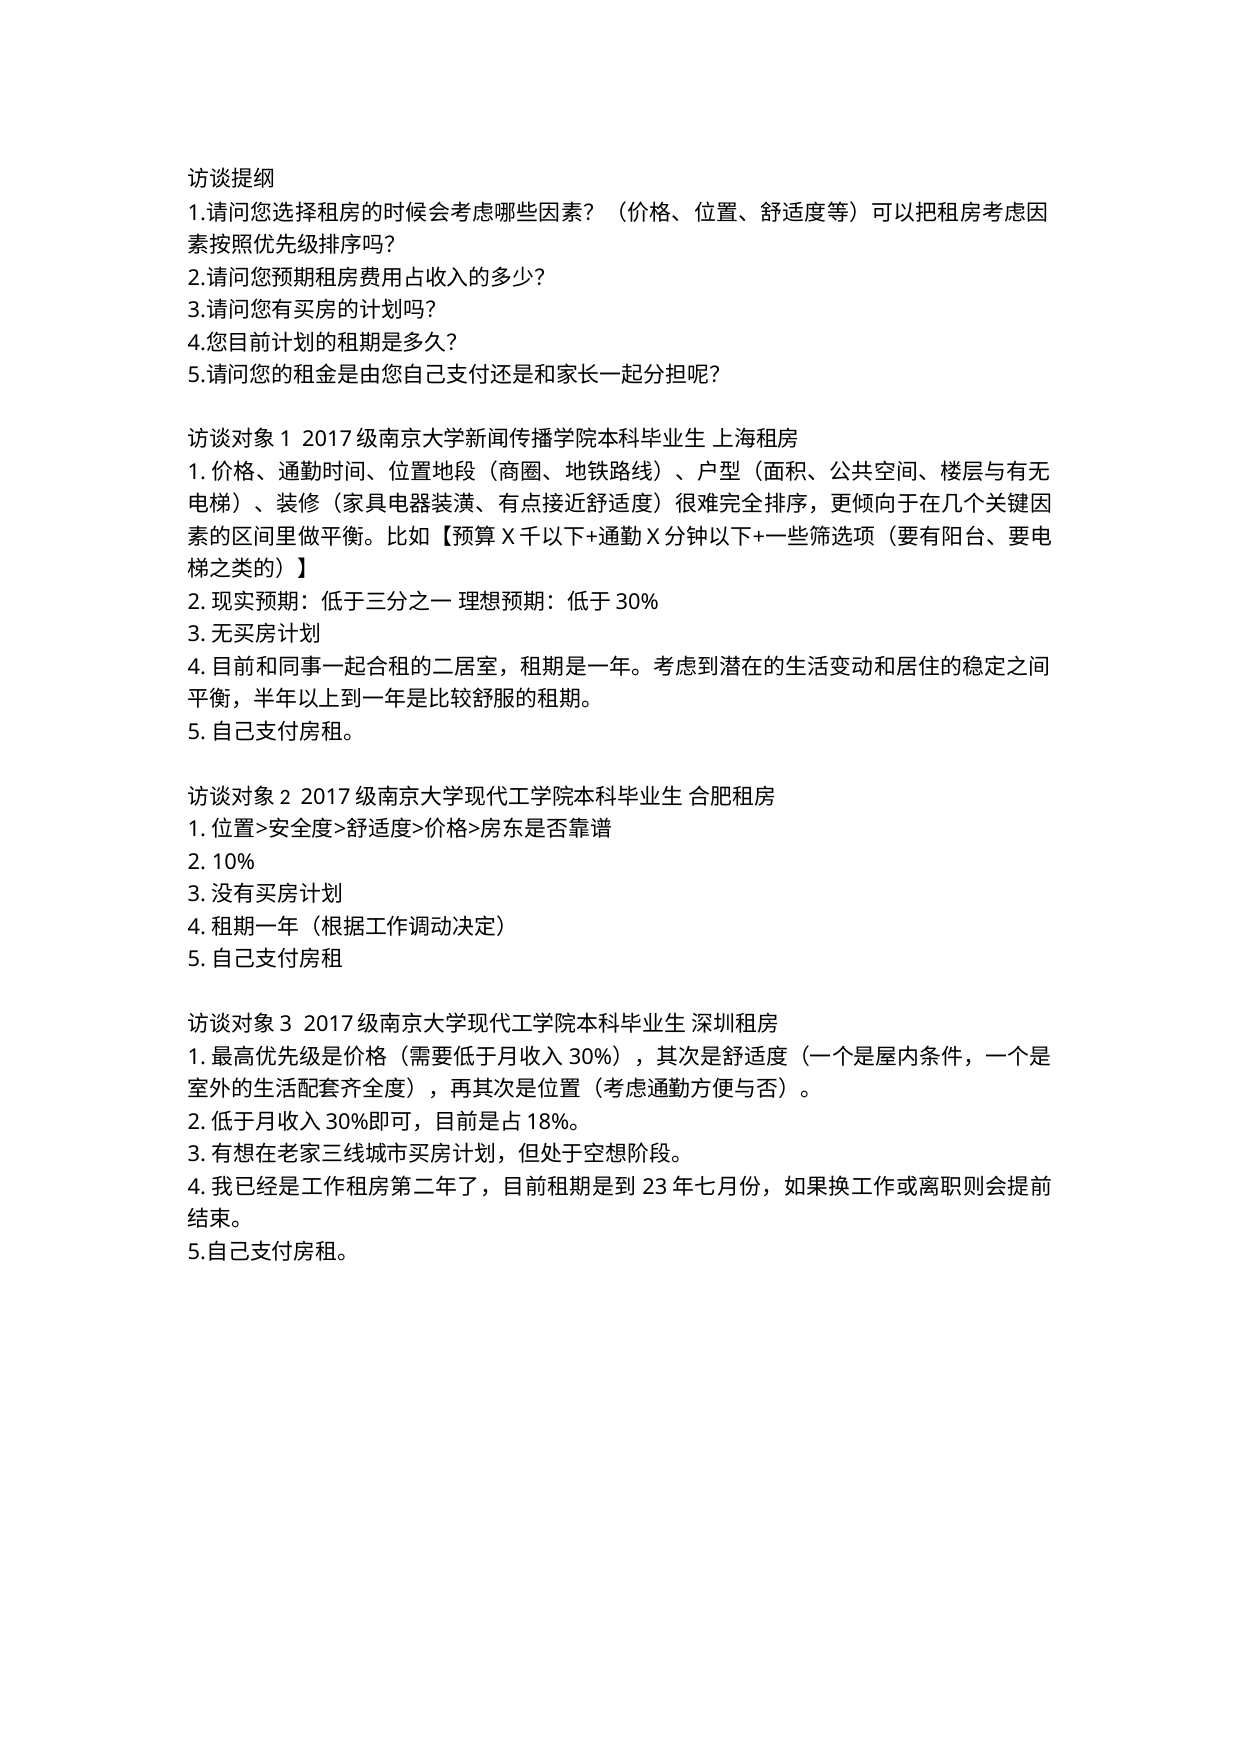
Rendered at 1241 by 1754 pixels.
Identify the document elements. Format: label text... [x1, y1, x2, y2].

text 访谈提纲 [187, 162, 1053, 194]
list 没有买房计划 [187, 877, 1053, 909]
list 位置>安全度>舒适度>价格>房东是否靠谱 [187, 812, 1053, 844]
list 目前和同事一起合租的二居室，租期是一年。考虑到潜在的生活变动和居住的稳定之间平衡，半年以上到一年是比较舒服的租期。 [187, 649, 1053, 714]
list 自己支付房租。 [187, 714, 1053, 747]
list 现实预期：低于三分之一 理想预期：低于30% [187, 584, 1053, 617]
list 我已经是工作租房第二年了，目前租期是到23年七月份，如果换工作或离职则会提前结束。 [187, 1169, 1053, 1234]
list 无买房计划 [187, 617, 1053, 649]
list 5.自己支付房租。 [187, 1234, 1053, 1267]
list 自己支付房租 [187, 942, 1053, 974]
text 1.请问您选择租房的时候会考虑哪些因素？（价格、位置、舒适度等）可以把租房考虑因素按照优先级排序吗？ [187, 194, 1053, 259]
text 5.请问您的租金是由您自己支付还是和家长一起分担呢？ [187, 357, 1053, 389]
list 价格、通勤时间、位置地段（商圈、地铁路线）、户型（面积、公共空间、楼层与有无电梯）、装修（家具电器装潢、有点接近舒适度）很难完全排序，更倾向于在几个关键因素的区间里做平衡。比如【预算X千以下+通勤X分钟以下+一些筛选项（要有阳台、要电梯之类的）】 [187, 454, 1053, 584]
list 10% [187, 844, 1053, 877]
list 最高优先级是价格（需要低于月收入30%），其次是舒适度（一个是屋内条件，一个是室外的生活配套齐全度），再其次是位置（考虑通勤方便与否）。 [187, 1039, 1053, 1104]
list 有想在老家三线城市买房计划，但处于空想阶段。 [187, 1137, 1053, 1169]
text 3.请问您有买房的计划吗？ 4.您目前计划的租期是多久？ [187, 292, 1053, 357]
list 访谈对象2 2017级南京大学现代工学院本科毕业生 合肥租房 [187, 779, 1053, 812]
list 租期一年（根据工作调动决定） [187, 909, 1053, 942]
text 2.请问您预期租房费用占收入的多少？ [187, 259, 1053, 292]
list 低于月收入30%即可，目前是占18%。 [187, 1104, 1053, 1137]
text 访谈对象1 2017级南京大学新闻传播学院本科毕业生 上海租房 [187, 422, 1053, 454]
list 访谈对象3 2017级南京大学现代工学院本科毕业生 深圳租房 [187, 1007, 1053, 1039]
